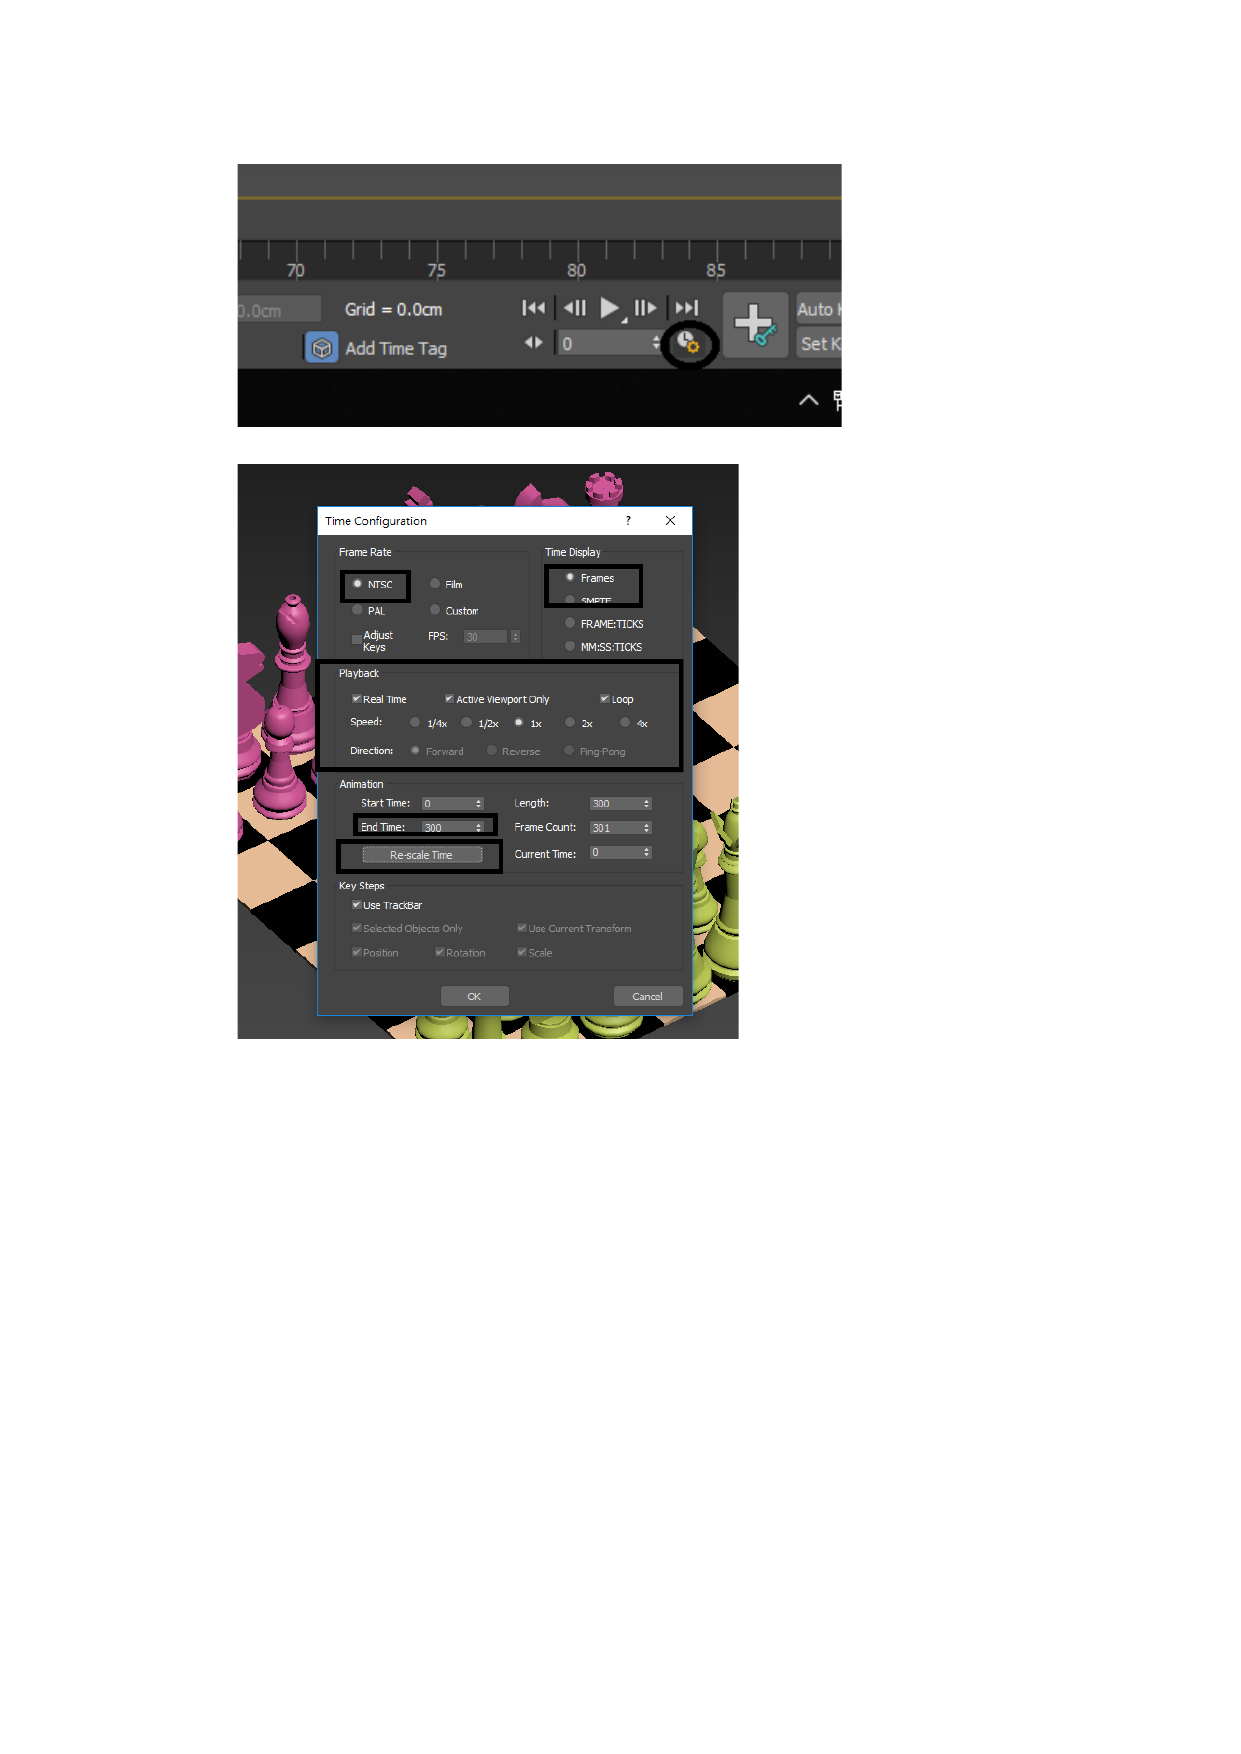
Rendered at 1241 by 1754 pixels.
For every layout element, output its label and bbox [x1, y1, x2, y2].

picture [237, 464, 739, 1039]
picture [237, 164, 842, 427]
